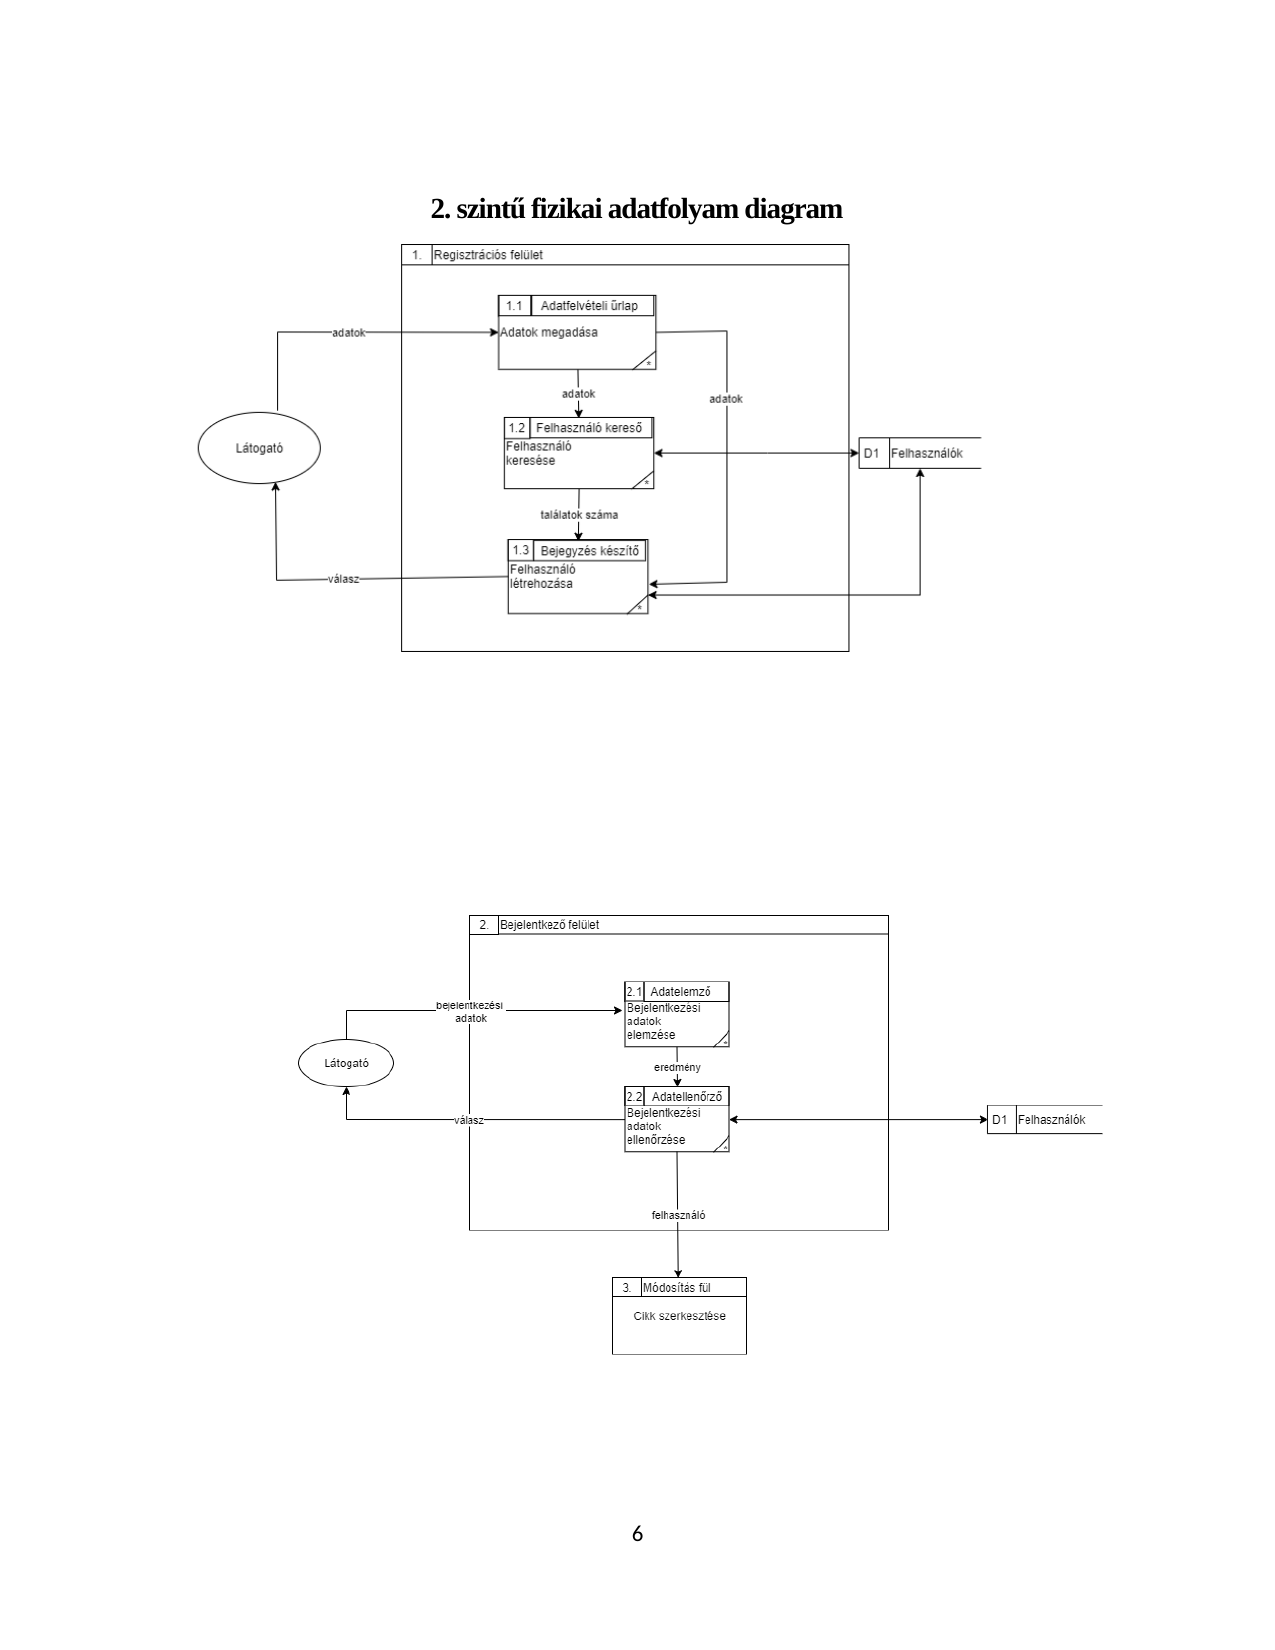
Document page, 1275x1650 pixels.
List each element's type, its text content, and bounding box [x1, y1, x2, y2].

text 2. szintű fizikai adatfolyam diagram [150, 191, 1125, 225]
picture [150, 858, 1125, 1417]
picture [150, 244, 1125, 711]
